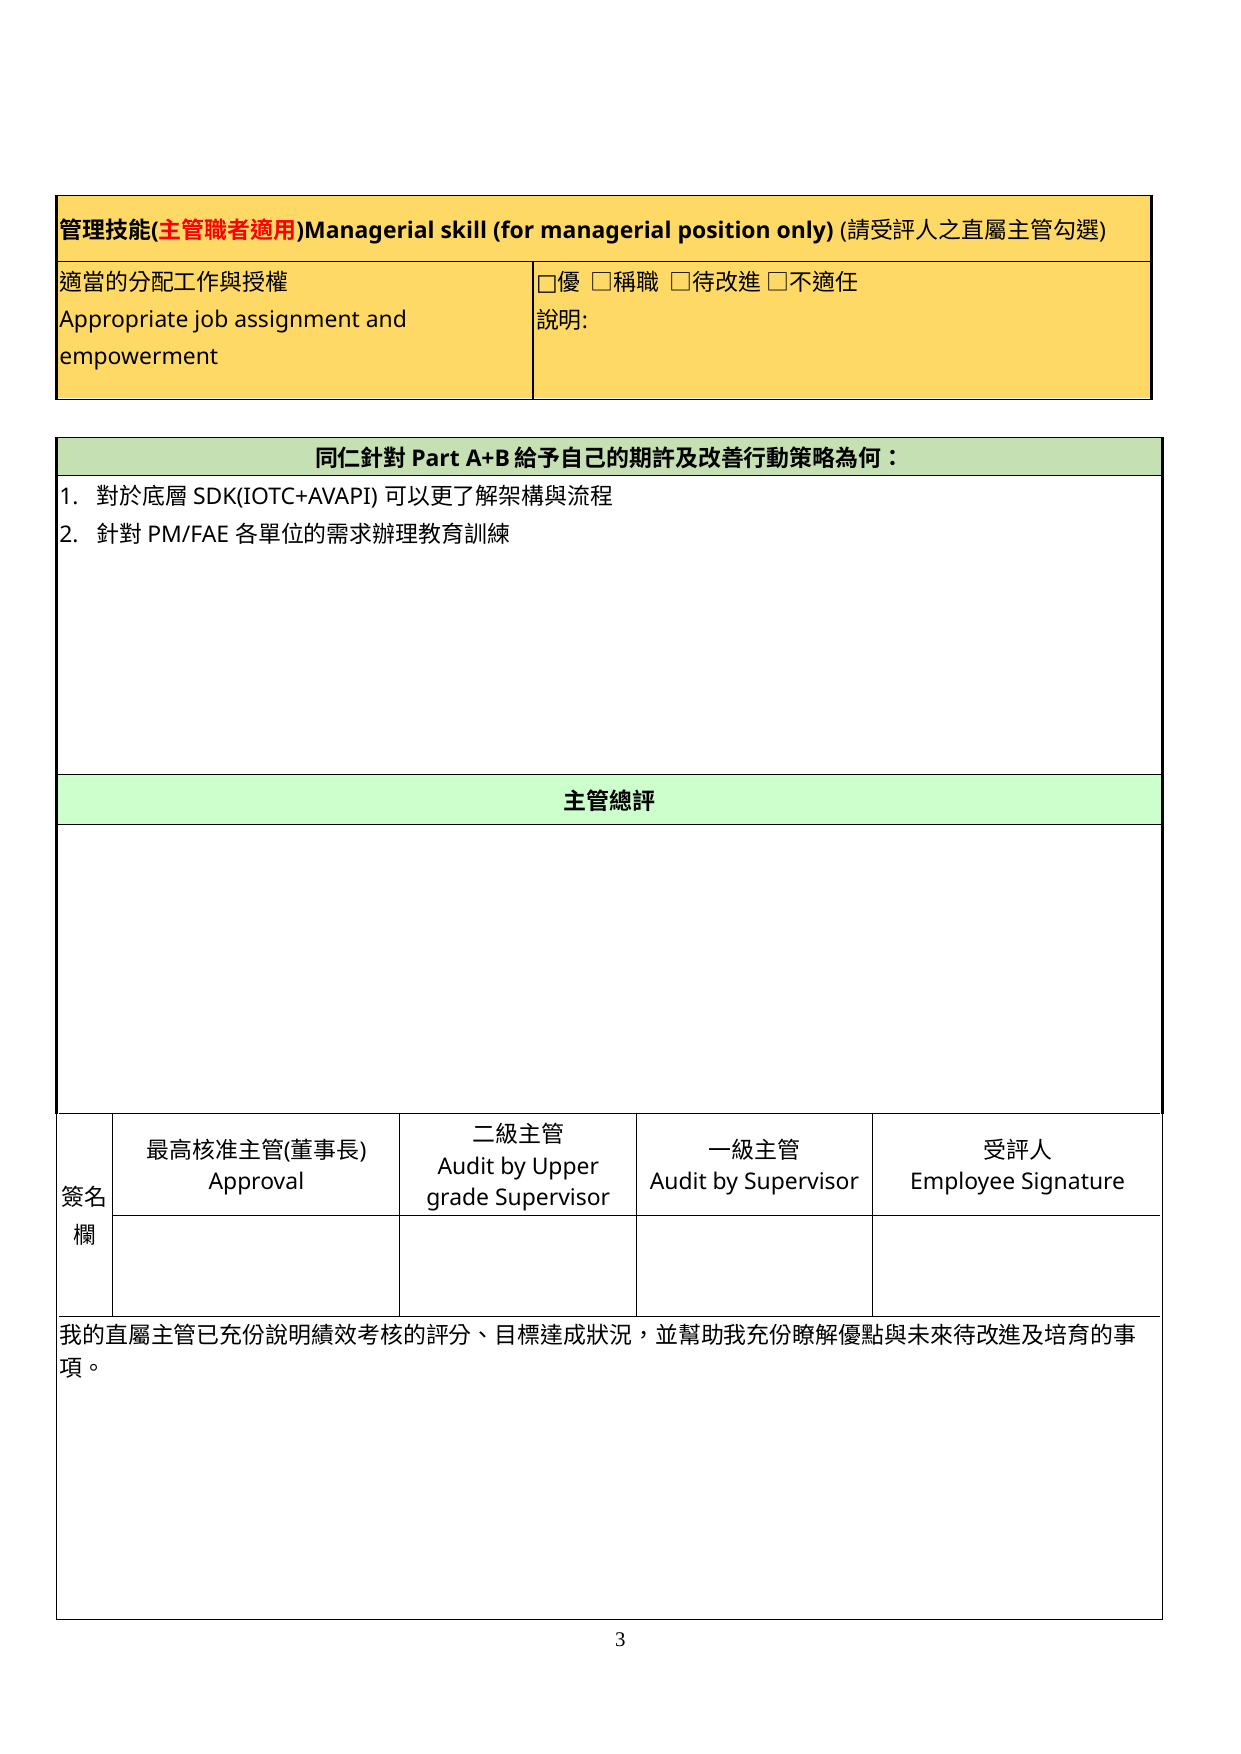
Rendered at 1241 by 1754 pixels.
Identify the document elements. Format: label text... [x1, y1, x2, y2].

table_cell 一級主管 Audit by Supervisor [637, 1114, 872, 1215]
table_cell [873, 1215, 1162, 1316]
table_header 管理技能(主管職者適用)Managerial skill (for managerial position only) (請受評人之直屬主管勾選) [58, 196, 1150, 261]
table_header 同仁針對Part A+B給予自己的期許及改善行動策略為何： [58, 438, 1161, 475]
table_cell [113, 1216, 399, 1316]
table_cell 適當的分配工作與授權 Appropriate job assignment and empowerment [58, 262, 532, 398]
table_cell 簽名欄 [57, 1114, 112, 1316]
table_cell [58, 825, 1161, 1112]
table_cell [400, 1216, 636, 1316]
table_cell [57, 1316, 1162, 1618]
table_cell 主管總評 [58, 775, 1161, 824]
table_cell 二級主管 Audit by Upper grade Supervisor [400, 1114, 636, 1215]
table_cell 最高核准主管(董事長) Approval [113, 1114, 399, 1215]
table_cell 受評人 Employee Signature [873, 1113, 1162, 1215]
table_cell [637, 1216, 872, 1316]
table_cell □優 □稱職 □待改進 □不適任 說明: [534, 262, 1150, 398]
table_cell 對於底層SDK(IOTC+AVAPI) 可以更了解架構與流程 針對PM/FAE 各單位的需求辦理教育訓練 [58, 476, 1161, 774]
